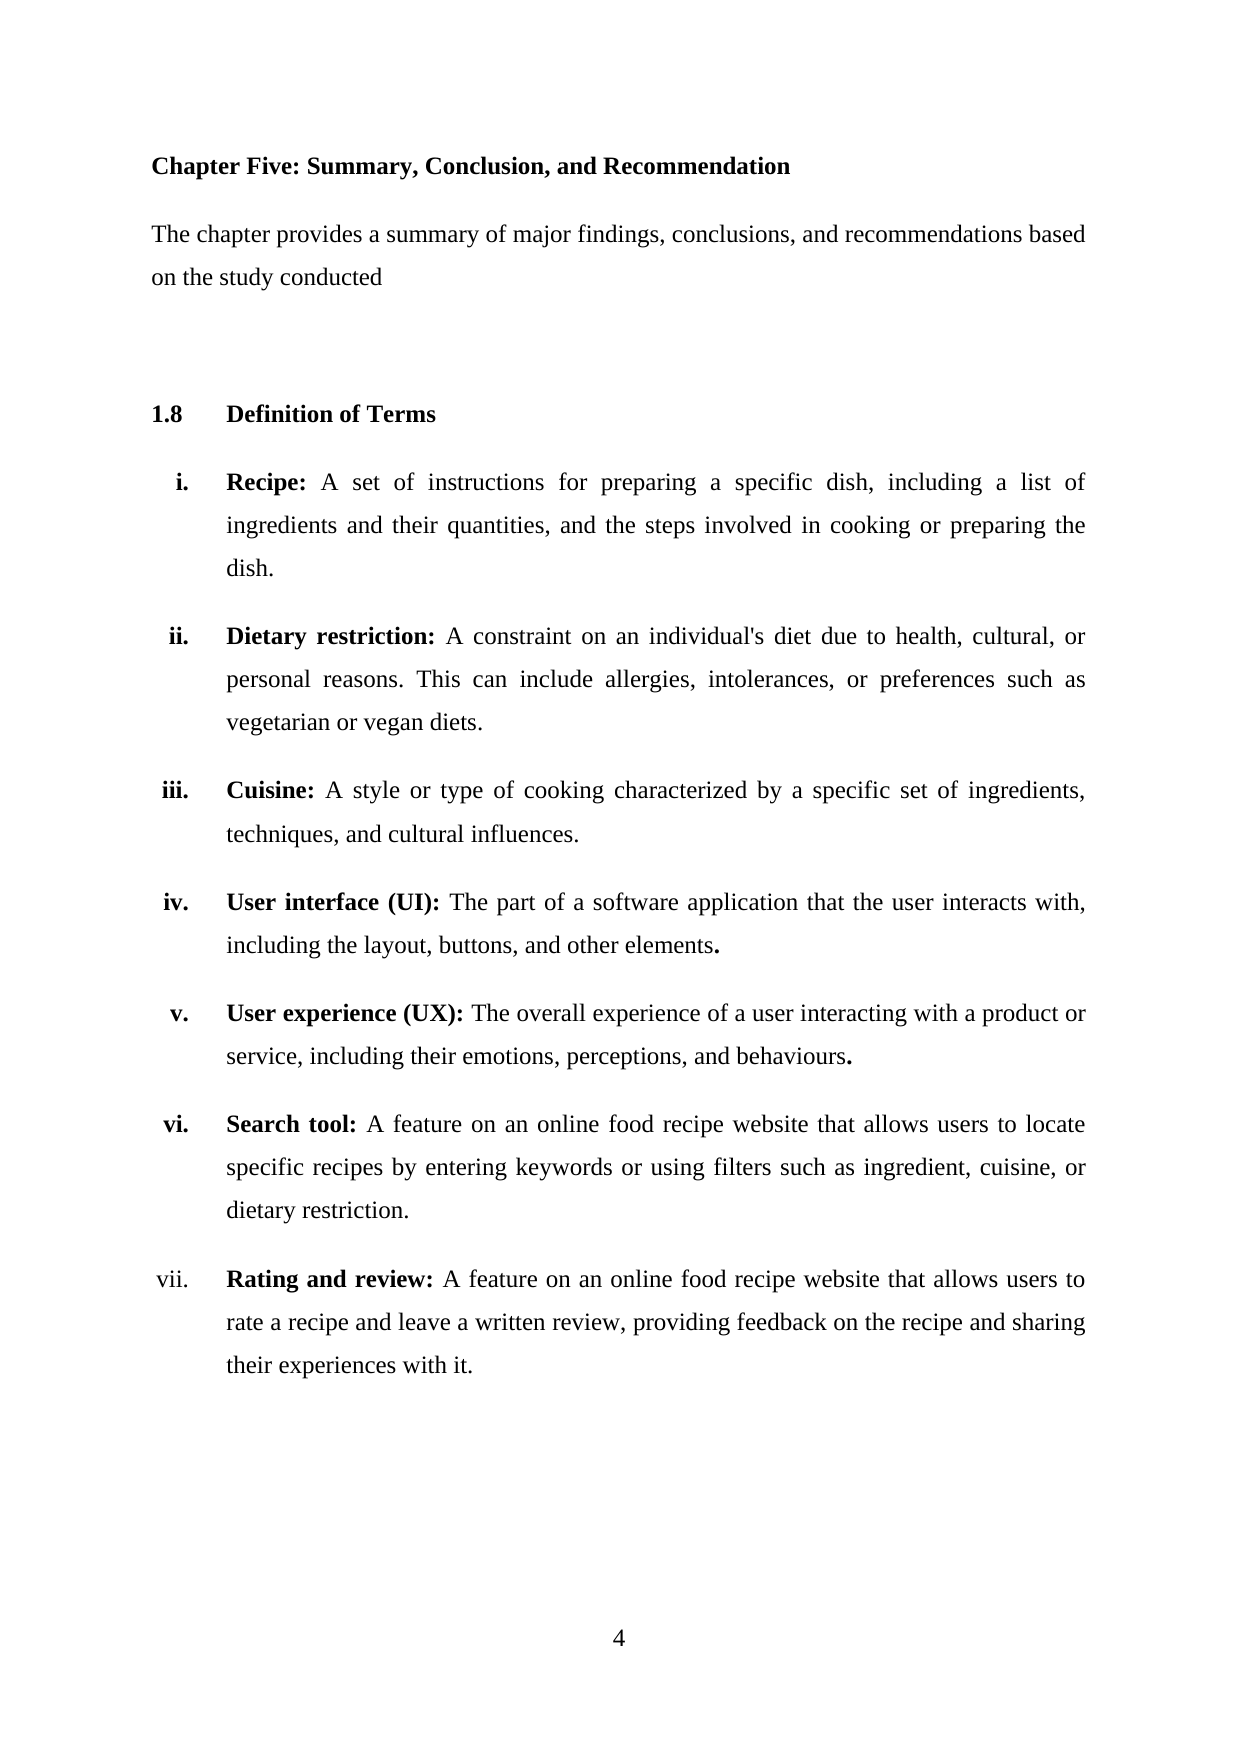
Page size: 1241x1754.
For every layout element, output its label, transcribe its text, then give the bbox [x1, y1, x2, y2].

text The chapter provides a summary of major findings, conclusions, and recommendations based on the study conducted [151, 219, 1087, 291]
list Search tool: A feature on an online food recipe website that allows users to locate specific recipes by entering keywords or using filters such as ingredient, cuisine, or dietary restriction. [189, 1109, 1087, 1224]
list Recipe: A set of instructions for preparing a specific dish, including a list of ingredients and their quantities, and the steps involved in cooking or preparing the dish. [189, 467, 1087, 582]
text 1.8 Definition of Terms [151, 399, 1087, 427]
list Rating and review: A feature on an online food recipe website that allows users to rate a recipe and leave a written review, providing feedback on the recipe and sharing their experiences with it. [189, 1264, 1087, 1379]
list Dietary restriction: A constraint on an individual's diet due to health, cultural, or personal reasons. This can include allergies, intolerances, or preferences such as vegetarian or vegan diets. [189, 621, 1087, 736]
list User interface (UI): The part of a software application that the user interacts with, including the layout, buttons, and other elements. [189, 887, 1087, 959]
list Cuisine: A style or type of cooking characterized by a specific set of ingredients, techniques, and cultural influences. [189, 776, 1087, 847]
list User experience (UX): The overall experience of a user interacting with a product or service, including their emotions, perceptions, and behaviours. [189, 998, 1087, 1070]
text Chapter Five: Summary, Conclusion, and Recommendation [151, 151, 1087, 180]
